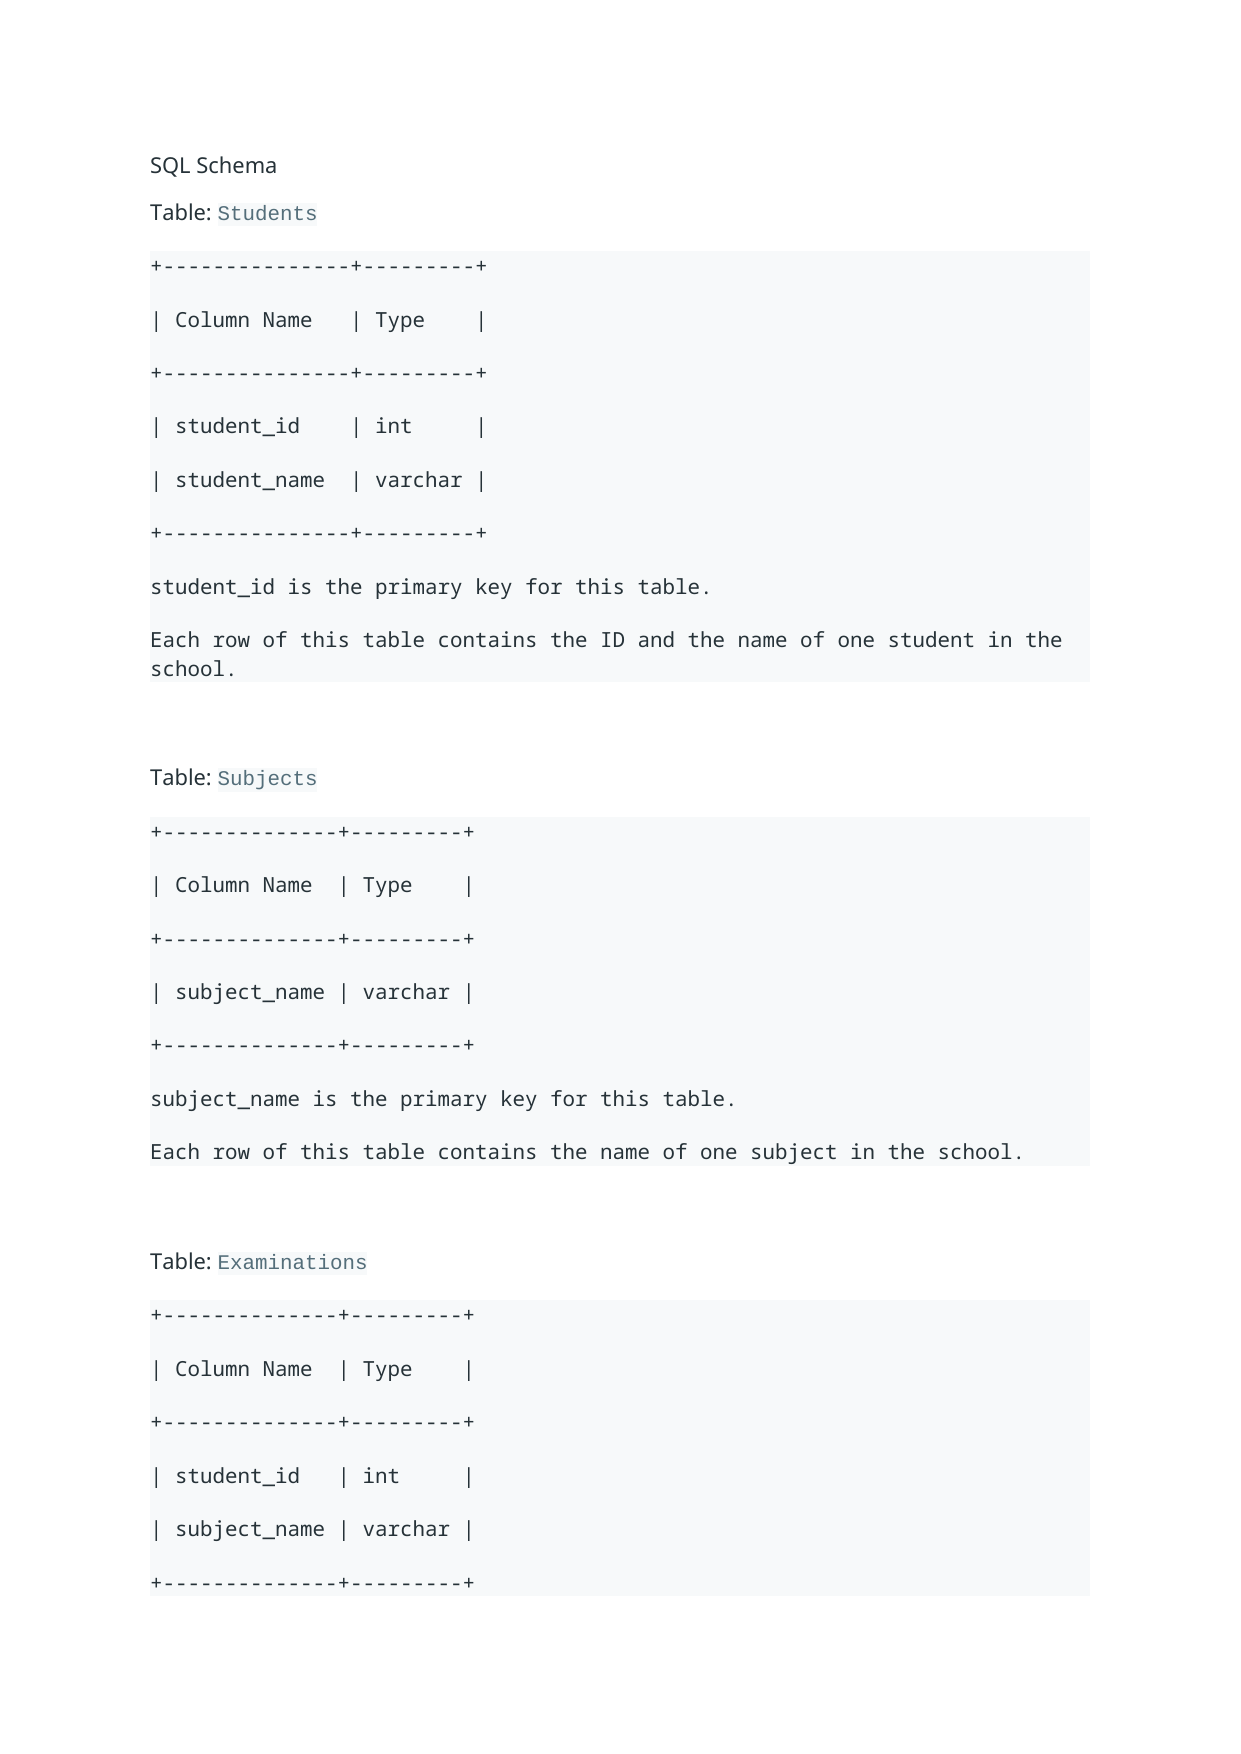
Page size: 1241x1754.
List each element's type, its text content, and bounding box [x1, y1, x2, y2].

text | Column Name | Type | [150, 870, 1090, 899]
text +--------------+---------+ [150, 1300, 1090, 1329]
text SQL Schema [150, 150, 1090, 180]
text | student_id | int | [150, 412, 1090, 440]
text | subject_name | varchar | [150, 1514, 1090, 1543]
text | student_id | int | [150, 1461, 1090, 1489]
text Each row of this table contains the name of one subject in the school. [150, 1137, 1090, 1166]
text Each row of this table contains the ID and the name of one student in the school. [150, 625, 1090, 682]
text | student_name | varchar | [150, 465, 1090, 493]
text | Column Name | Type | [150, 305, 1090, 333]
text | subject_name | varchar | [150, 977, 1090, 1006]
text Table: Students [150, 196, 1090, 226]
text student_id is the primary key for this table. [150, 572, 1090, 600]
text +---------------+---------+ [150, 518, 1090, 547]
text | Column Name | Type | [150, 1354, 1090, 1382]
text +--------------+---------+ [150, 1031, 1090, 1059]
text subject_name is the primary key for this table. [150, 1084, 1090, 1112]
text +---------------+---------+ [150, 251, 1090, 280]
text +--------------+---------+ [150, 1407, 1090, 1436]
text +---------------+---------+ [150, 358, 1090, 387]
text Table: Examinations [150, 1246, 1090, 1275]
text Table: Subjects [150, 762, 1090, 792]
text +--------------+---------+ [150, 1568, 1090, 1596]
text +--------------+---------+ [150, 817, 1090, 845]
text +--------------+---------+ [150, 924, 1090, 952]
